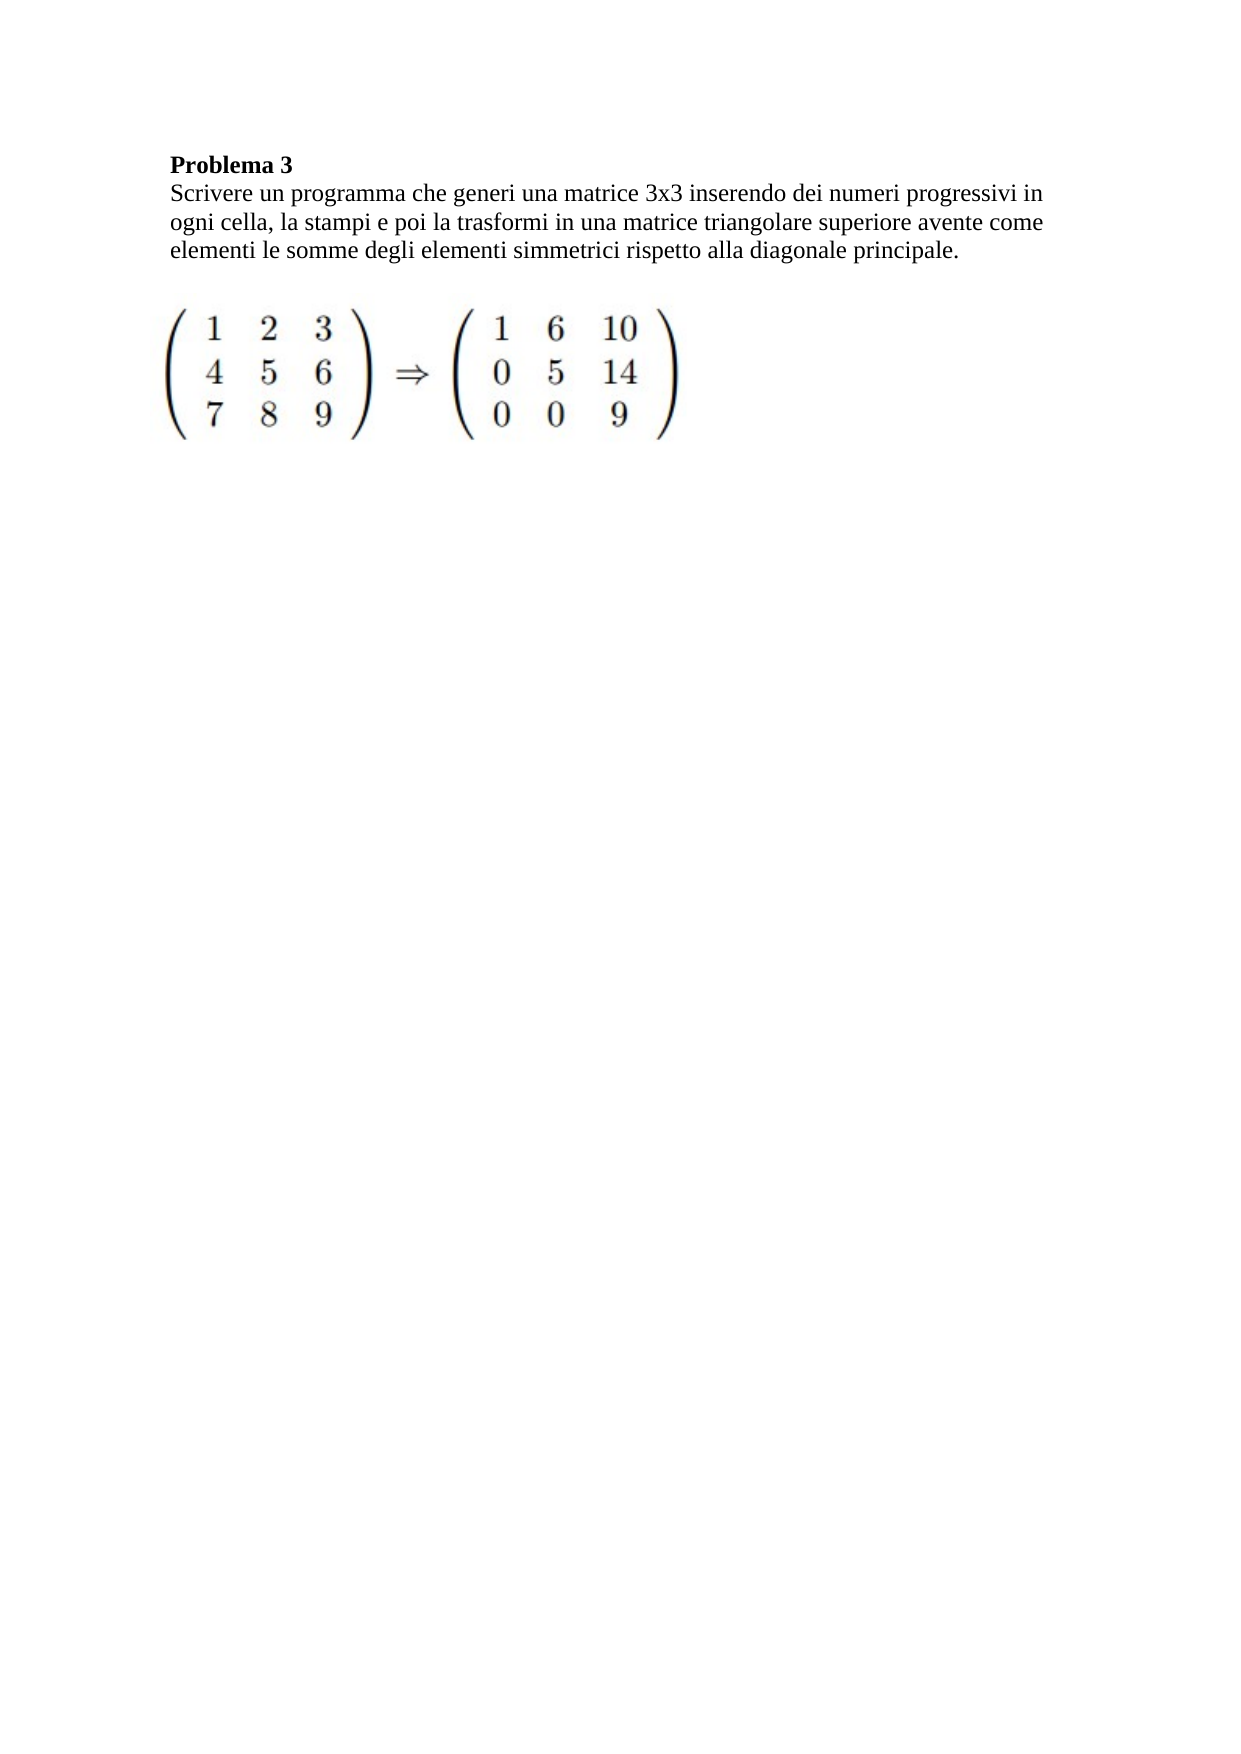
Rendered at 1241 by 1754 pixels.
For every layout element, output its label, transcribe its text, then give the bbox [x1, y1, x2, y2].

text Scrivere un programma che generi una matrice 3x3 inserendo dei numeri progressivi in ogni cella, la stampi e poi la trasformi in una matrice triangolare superiore avente come elementi le somme degli elementi simmetrici rispetto alla diagonale principale. [170, 179, 1090, 264]
text Problema 3 [170, 151, 1090, 179]
picture [150, 293, 688, 454]
